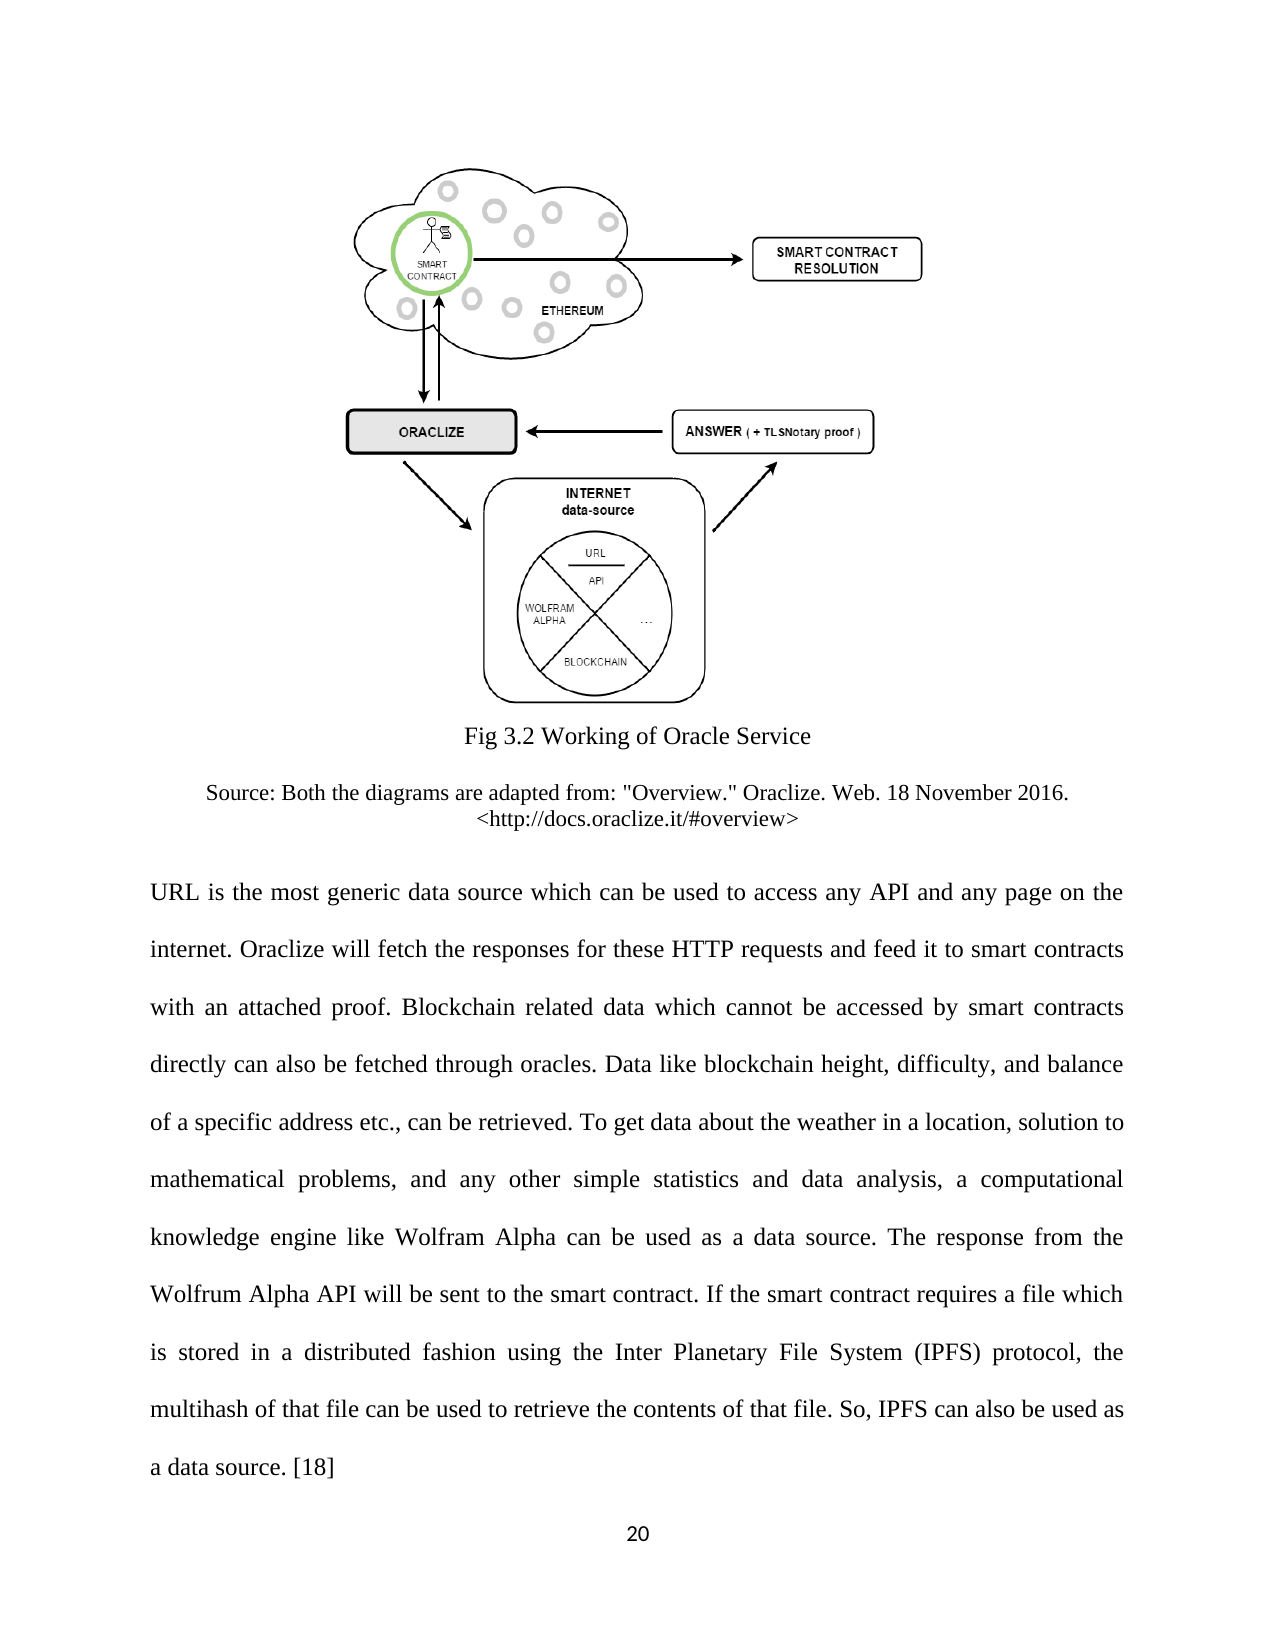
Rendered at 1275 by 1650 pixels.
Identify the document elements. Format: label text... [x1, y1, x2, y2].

text URL is the most generic data source which can be used to access any API and any page on the internet. Oraclize will fetch the responses for these HTTP requests and feed it to smart contracts with an attached proof. Blockchain related data which cannot be accessed by smart contracts directly can also be fetched through oracles. Data like blockchain height, difficulty, and balance of a specific address etc., can be retrieved. To get data about the weather in a location, solution to mathematical problems, and any other simple statistics and data analysis, a computational knowledge engine like Wolfram Alpha can be used as a data source. The response from the Wolfrum Alpha API will be sent to the smart contract. If the smart contract requires a file which is stored in a distributed fashion using the Inter Planetary File System (IPFS) protocol, the multihash of that file can be used to retrieve the contents of that file. So, IPFS can also be used as a data source. [18] [150, 877, 1125, 1481]
text Fig 3.2 Working of Oracle Service [150, 721, 1125, 750]
text Source: Both the diagrams are adapted from: "Overview." Oraclize. Web. 18 November 2016. <http://docs.oraclize.it/#overview> [150, 779, 1125, 831]
picture [325, 150, 951, 722]
